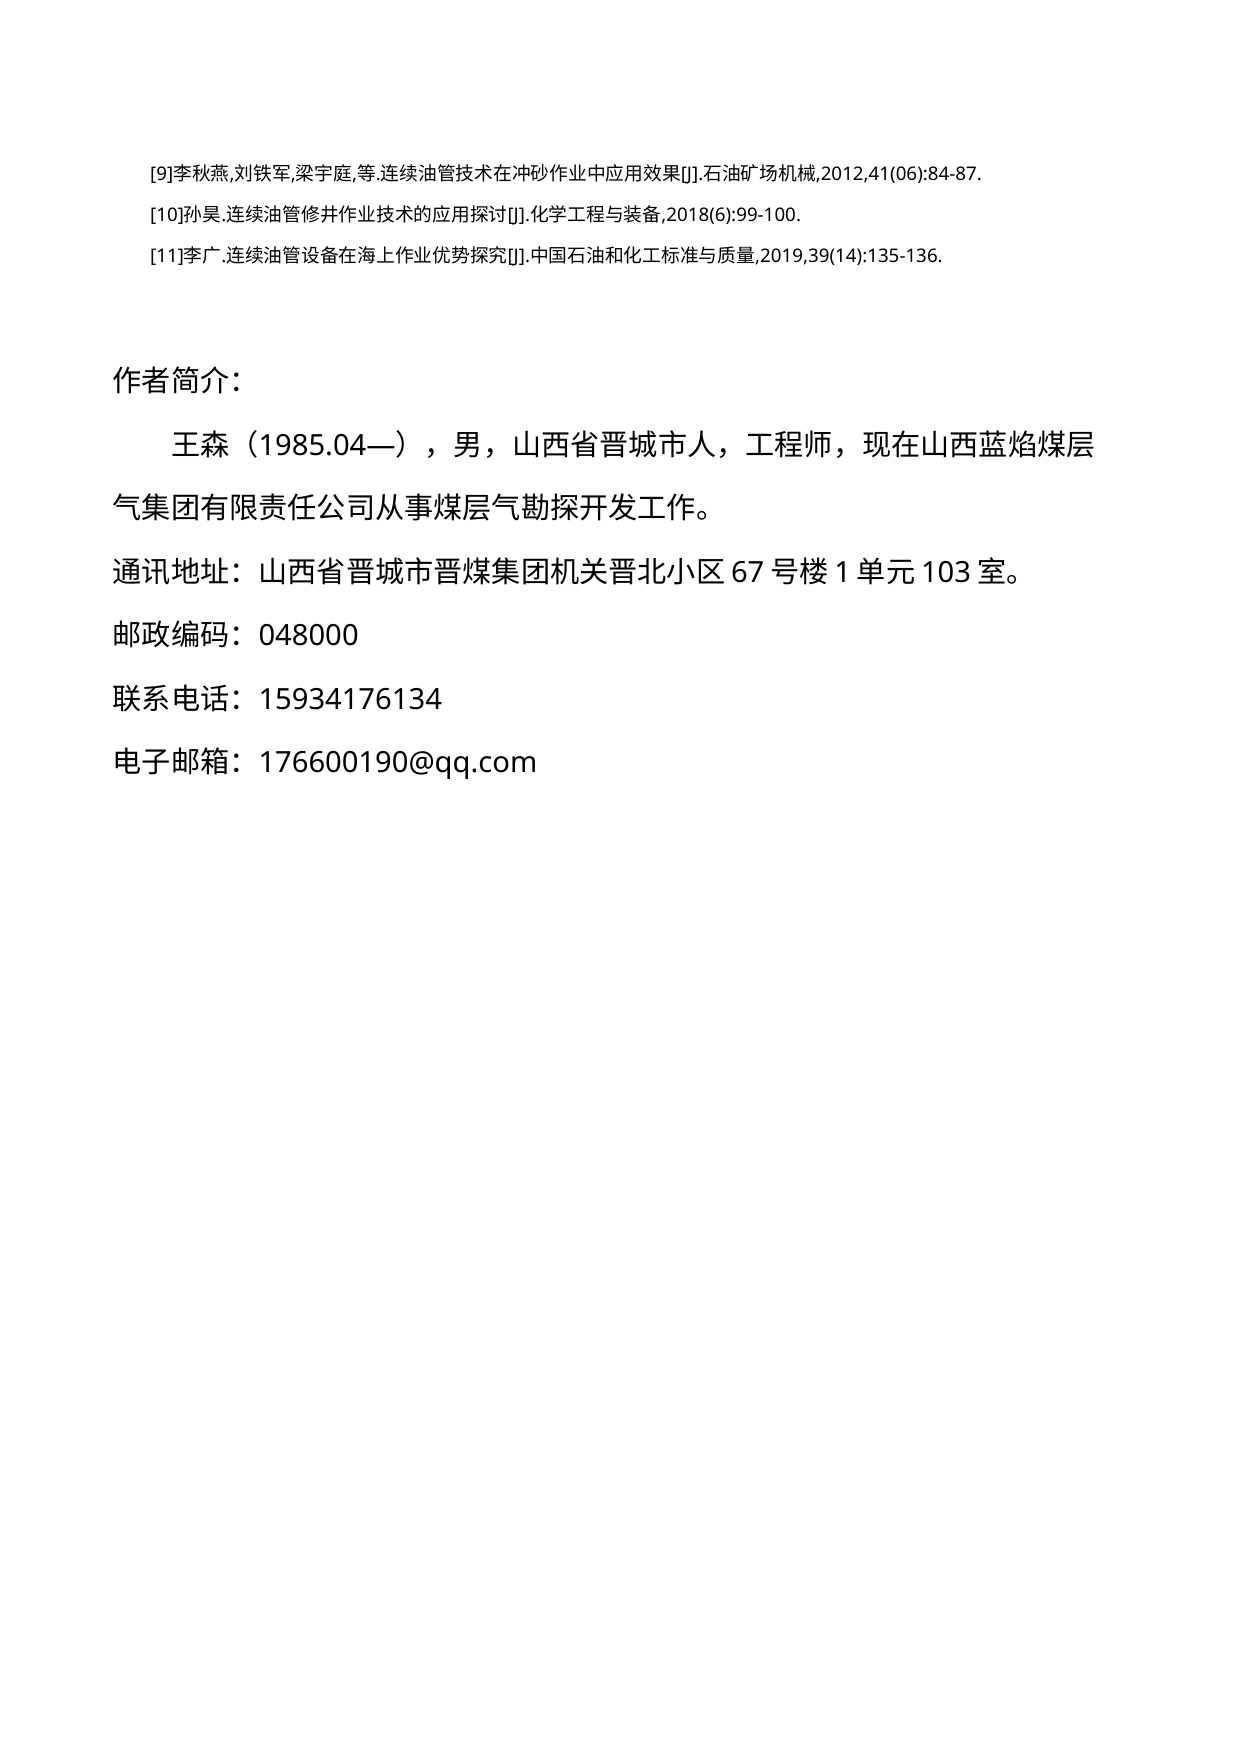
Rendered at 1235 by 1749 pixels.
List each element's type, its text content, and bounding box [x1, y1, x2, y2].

text [10]孙昊.连续油管修井作业技术的应用探讨[J].化学工程与装备,2018(6):99-100. [112, 200, 1122, 227]
text 邮政编码：048000 [112, 612, 1122, 654]
text 电子邮箱：176600190@qq.com [112, 739, 1122, 781]
text 通讯地址：山西省晋城市晋煤集团机关晋北小区67号楼1单元103室。 [112, 548, 1122, 591]
text [11]李广.连续油管设备在海上作业优势探究[J].中国石油和化工标准与质量,2019,39(14):135-136. [112, 241, 1122, 268]
text 王森（1985.04—），男，山西省晋城市人，工程师，现在山西蓝焰煤层气集团有限责任公司从事煤层气勘探开发工作。 [112, 421, 1122, 527]
text 联系电话：15934176134 [112, 675, 1122, 718]
text [9]李秋燕,刘铁军,梁宇庭,等.连续油管技术在冲砂作业中应用效果[J].石油矿场机械,2012,41(06):84-87. [112, 159, 1122, 186]
text 作者简介： [112, 358, 1122, 400]
